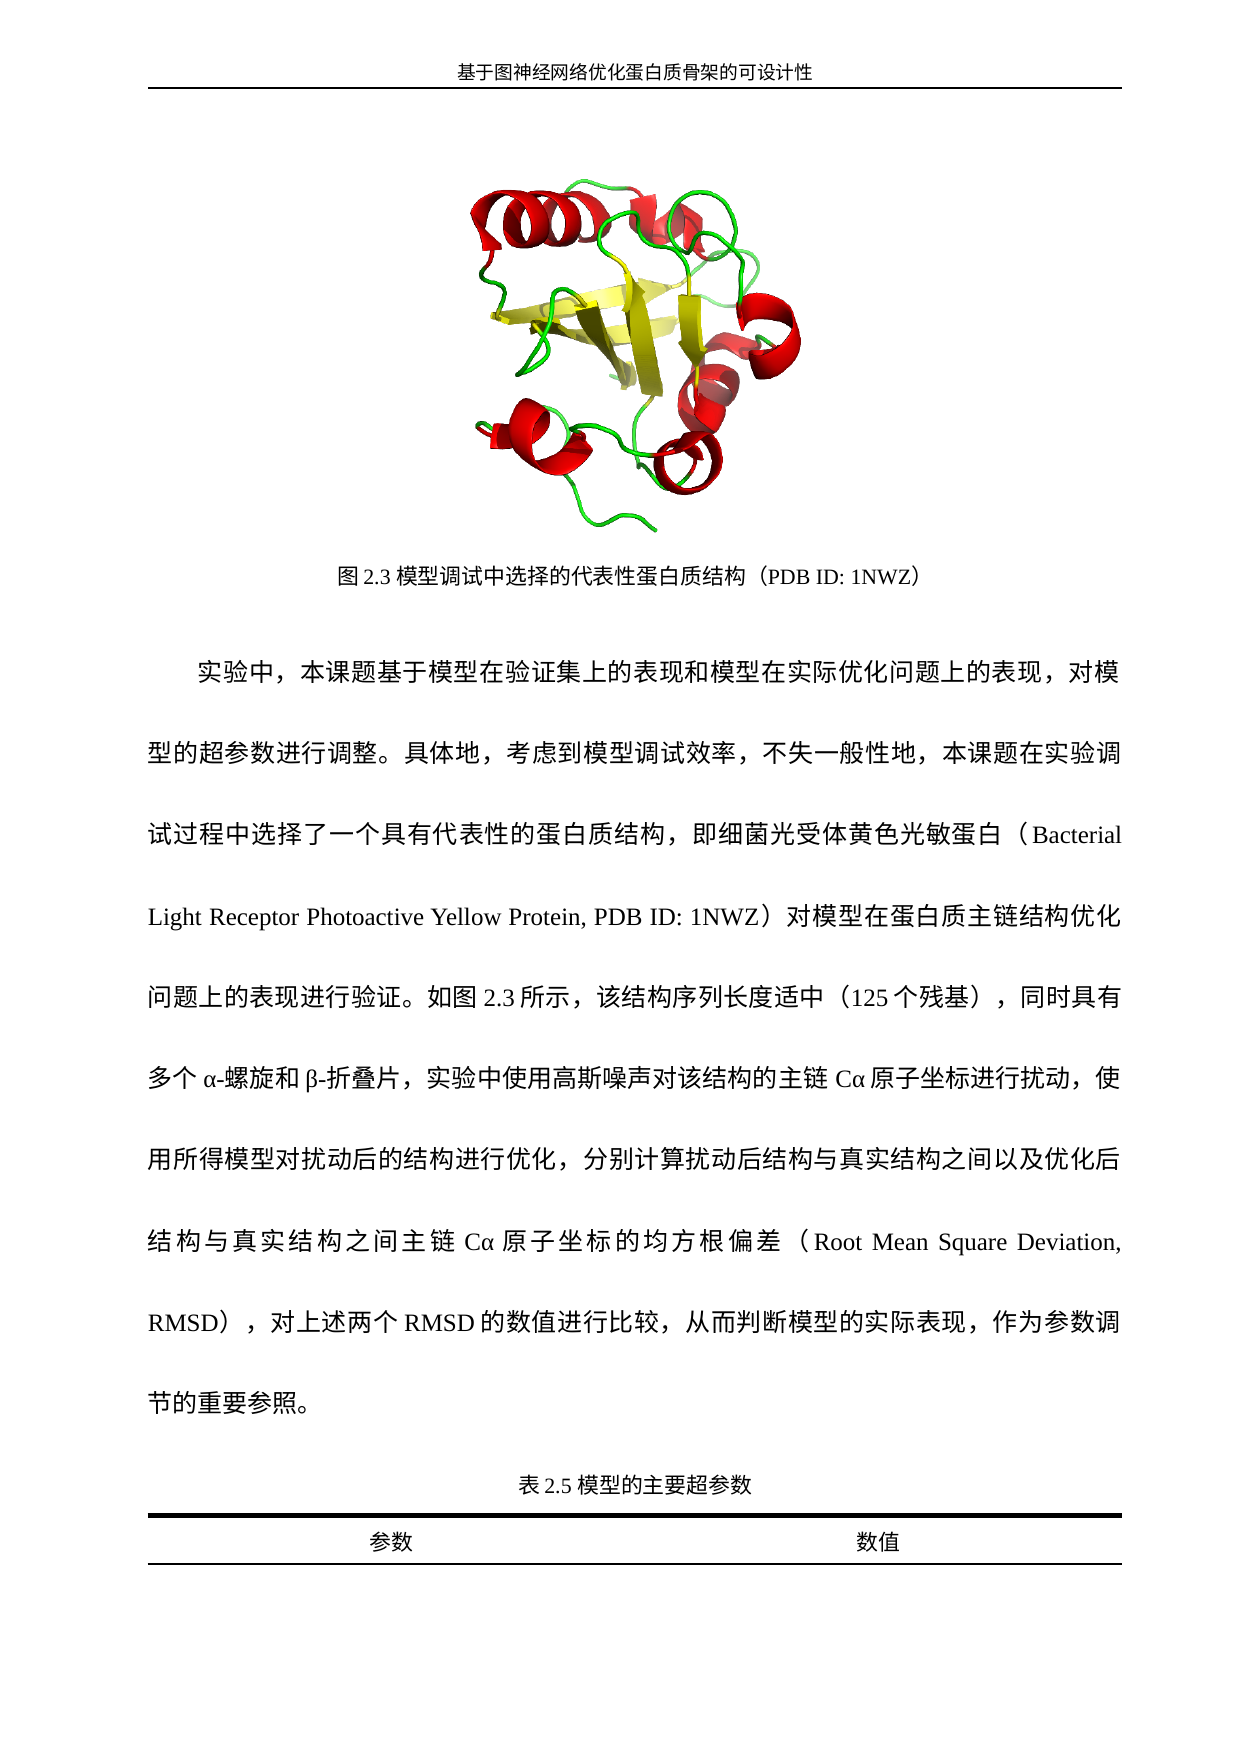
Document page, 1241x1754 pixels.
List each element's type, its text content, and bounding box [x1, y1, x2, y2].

text 实验中，本课题基于模型在验证集上的表现和模型在实际优化问题上的表现，对模型的超参数进行调整。具体地，考虑到模型调试效率，不失一般性地，本课题在实验调试过程中选择了一个具有代表性的蛋白质结构，即细菌光受体黄色光敏蛋白（Bacterial Light Receptor Photoactive Yellow Protein, PDB ID: 1NWZ）对模型在蛋白质主链结构优化问题上的表现进行验证。如图2.3所示，该结构序列长度适中（125个残基），同时具有多个α-螺旋和β-折叠片，实验中使用高斯噪声对该结构的主链Cα原子坐标进行扰动，使用所得模型对扰动后的结构进行优化，分别计算扰动后结构与真实结构之间以及优化后结构与真实结构之间主链Cα原子坐标的均方根偏差（Root Mean Square Deviation, RMSD），对上述两个RMSD的数值进行比较，从而判断模型的实际表现，作为参数调节的重要参照。 [148, 638, 1122, 1434]
table_header 参数 [148, 1518, 635, 1563]
text 图2.3 模型调试中选择的代表性蛋白质结构（PDB ID: 1NWZ） [148, 559, 1122, 591]
picture [446, 162, 823, 550]
text 表2.5 模型的主要超参数 [148, 1468, 1122, 1501]
table_header 数值 [635, 1518, 1122, 1563]
